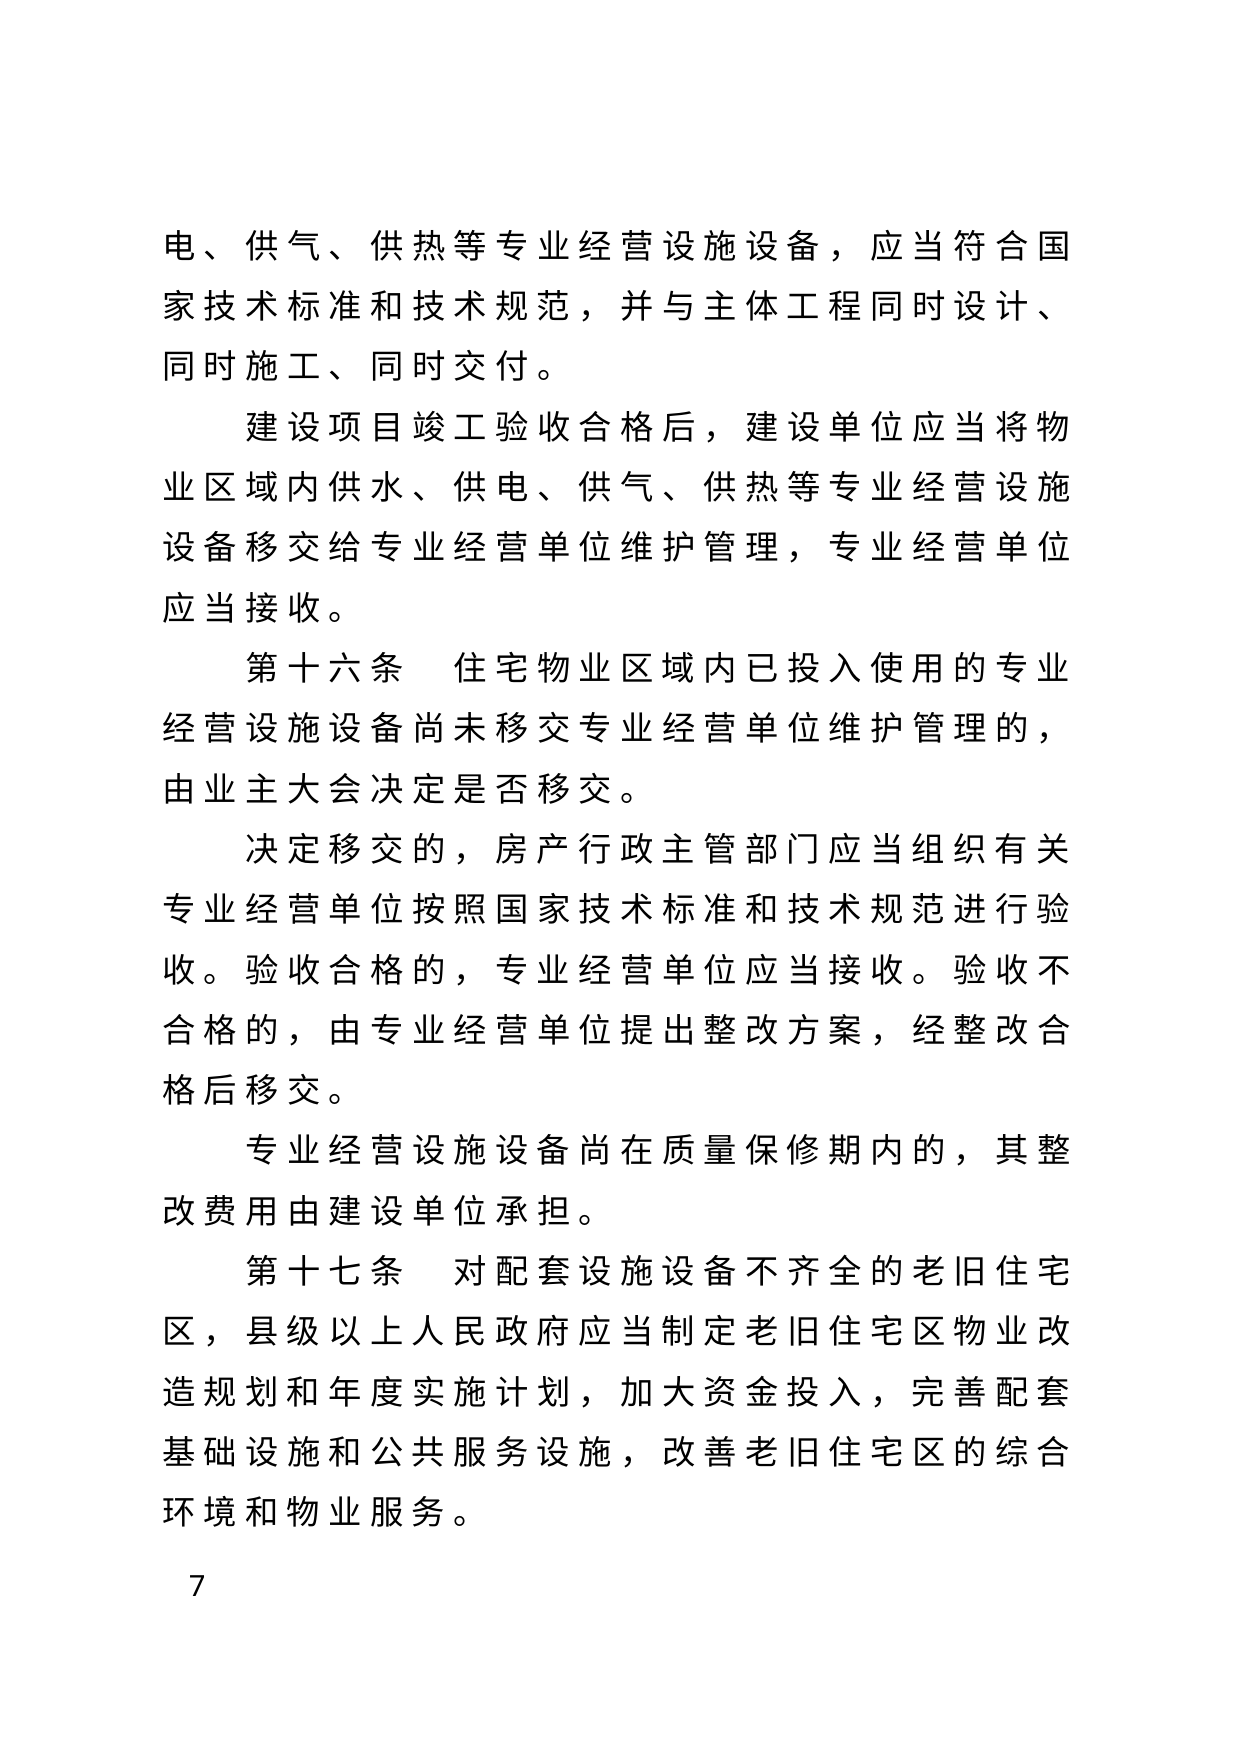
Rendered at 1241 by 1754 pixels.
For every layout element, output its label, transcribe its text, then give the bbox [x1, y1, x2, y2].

text 专业经营设施设备尚在质量保修期内的，其整改费用由建设单位承担。 [162, 1118, 1078, 1239]
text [162, 213, 1078, 394]
text 决定移交的，房产行政主管部门应当组织有关专业经营单位按照国家技术标准和技术规范进行验收。验收合格的，专业经营单位应当接收。验收不合格的，由专业经营单位提出整改方案，经整改合格后移交。 [162, 817, 1078, 1118]
text 第十七条 对配套设施设备不齐全的老旧住宅区，县级以上人民政府应当制定老旧住宅区物业改造规划和年度实施计划，加大资金投入，完善配套基础设施和公共服务设施，改善老旧住宅区的综合环境和物业服务。 [162, 1239, 1078, 1540]
text 建设项目竣工验收合格后，建设单位应当将物业区域内供水、供电、供气、供热等专业经营设施设备移交给专业经营单位维护管理，专业经营单位应当接收。 [162, 394, 1078, 636]
text 第十六条 住宅物业区域内已投入使用的专业经营设施设备尚未移交专业经营单位维护管理的，由业主大会决定是否移交。 [162, 636, 1078, 817]
